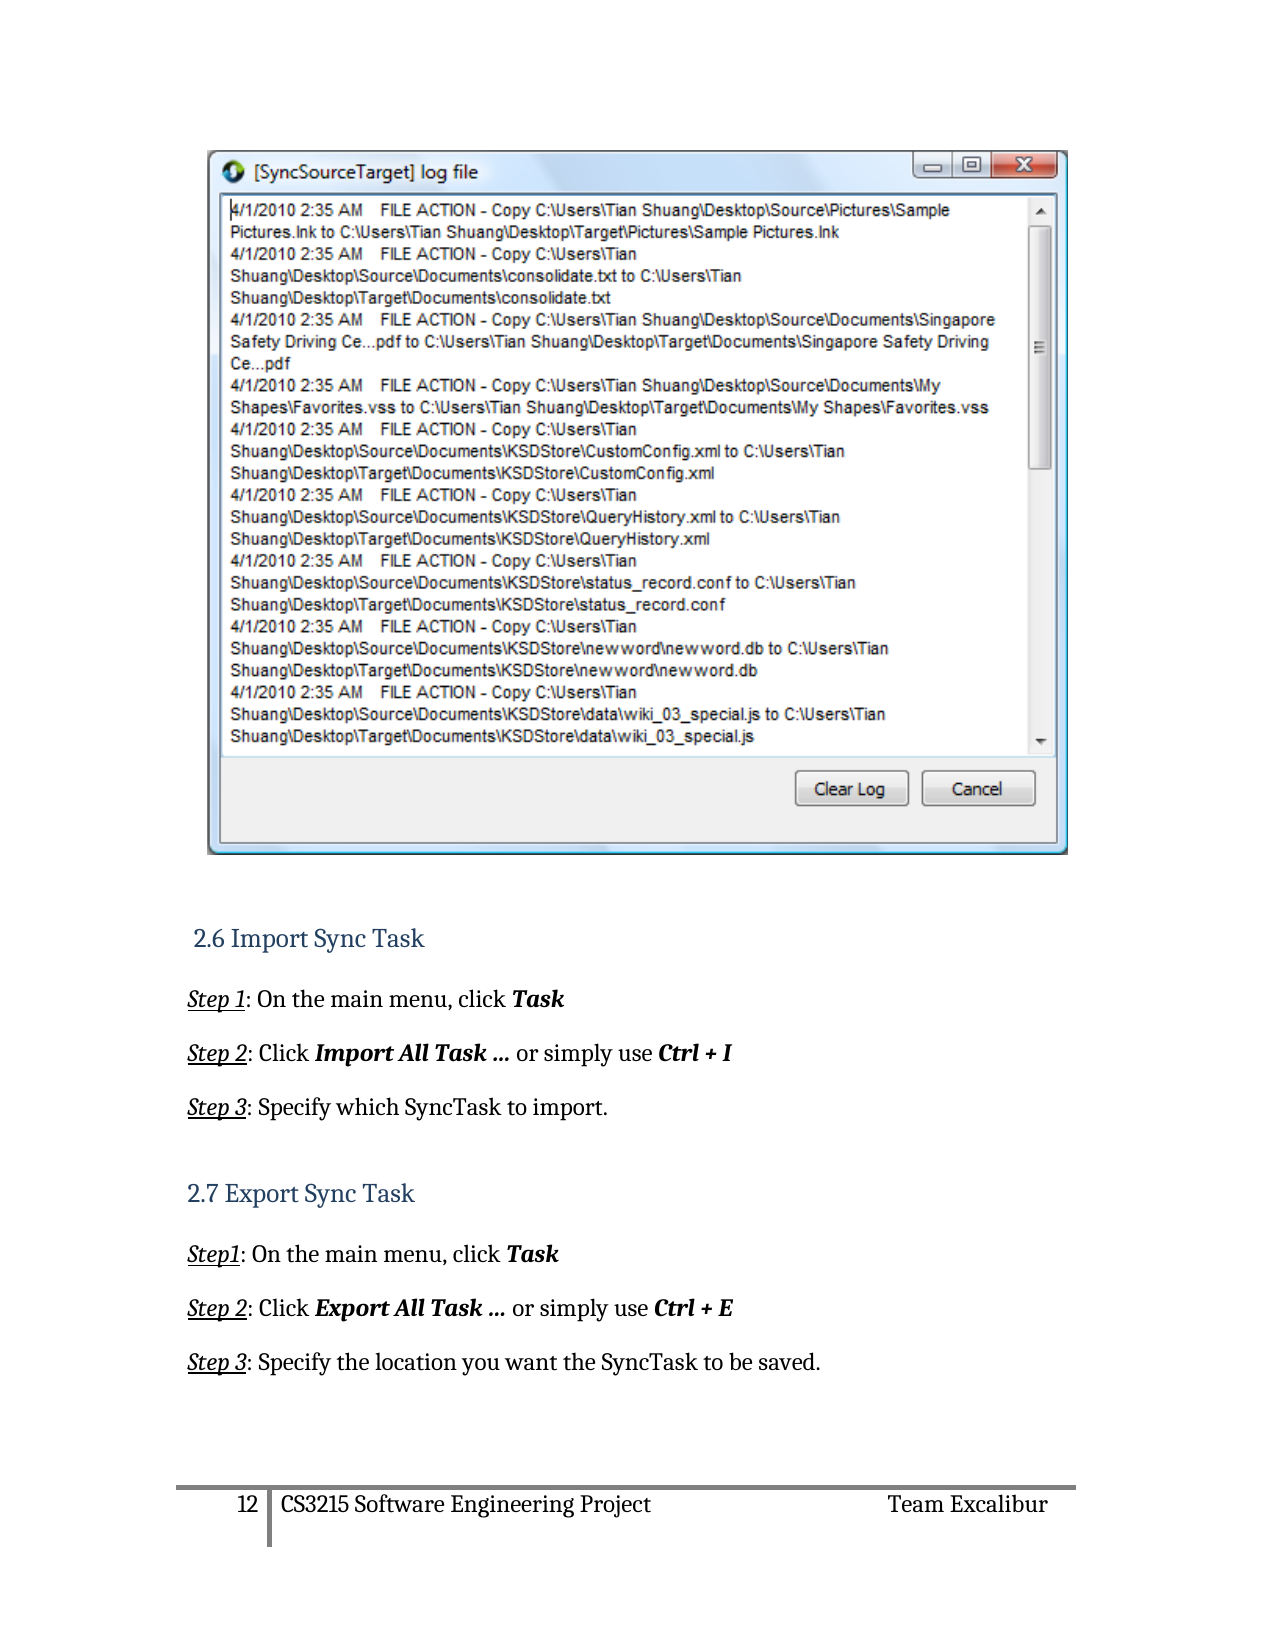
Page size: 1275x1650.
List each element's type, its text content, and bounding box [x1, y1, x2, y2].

text Step 3: Specify the location you want the SyncTask to be saved. [187, 1348, 1087, 1377]
text Step1: On the main menu, click Task [187, 1240, 1087, 1269]
picture [207, 150, 1068, 855]
text Step 1: On the main menu, click Task [187, 985, 1087, 1014]
text Step 2: Click Import All Task … or simply use Ctrl + I [187, 1039, 1087, 1068]
text Step 3: Specify which SyncTask to import. [187, 1093, 1087, 1122]
text Step 2: Click Export All Task … or simply use Ctrl + E [187, 1294, 1087, 1323]
text 2.6 Import Sync Task [187, 923, 1087, 954]
text 2.7 Export Sync Task [187, 1178, 1087, 1209]
